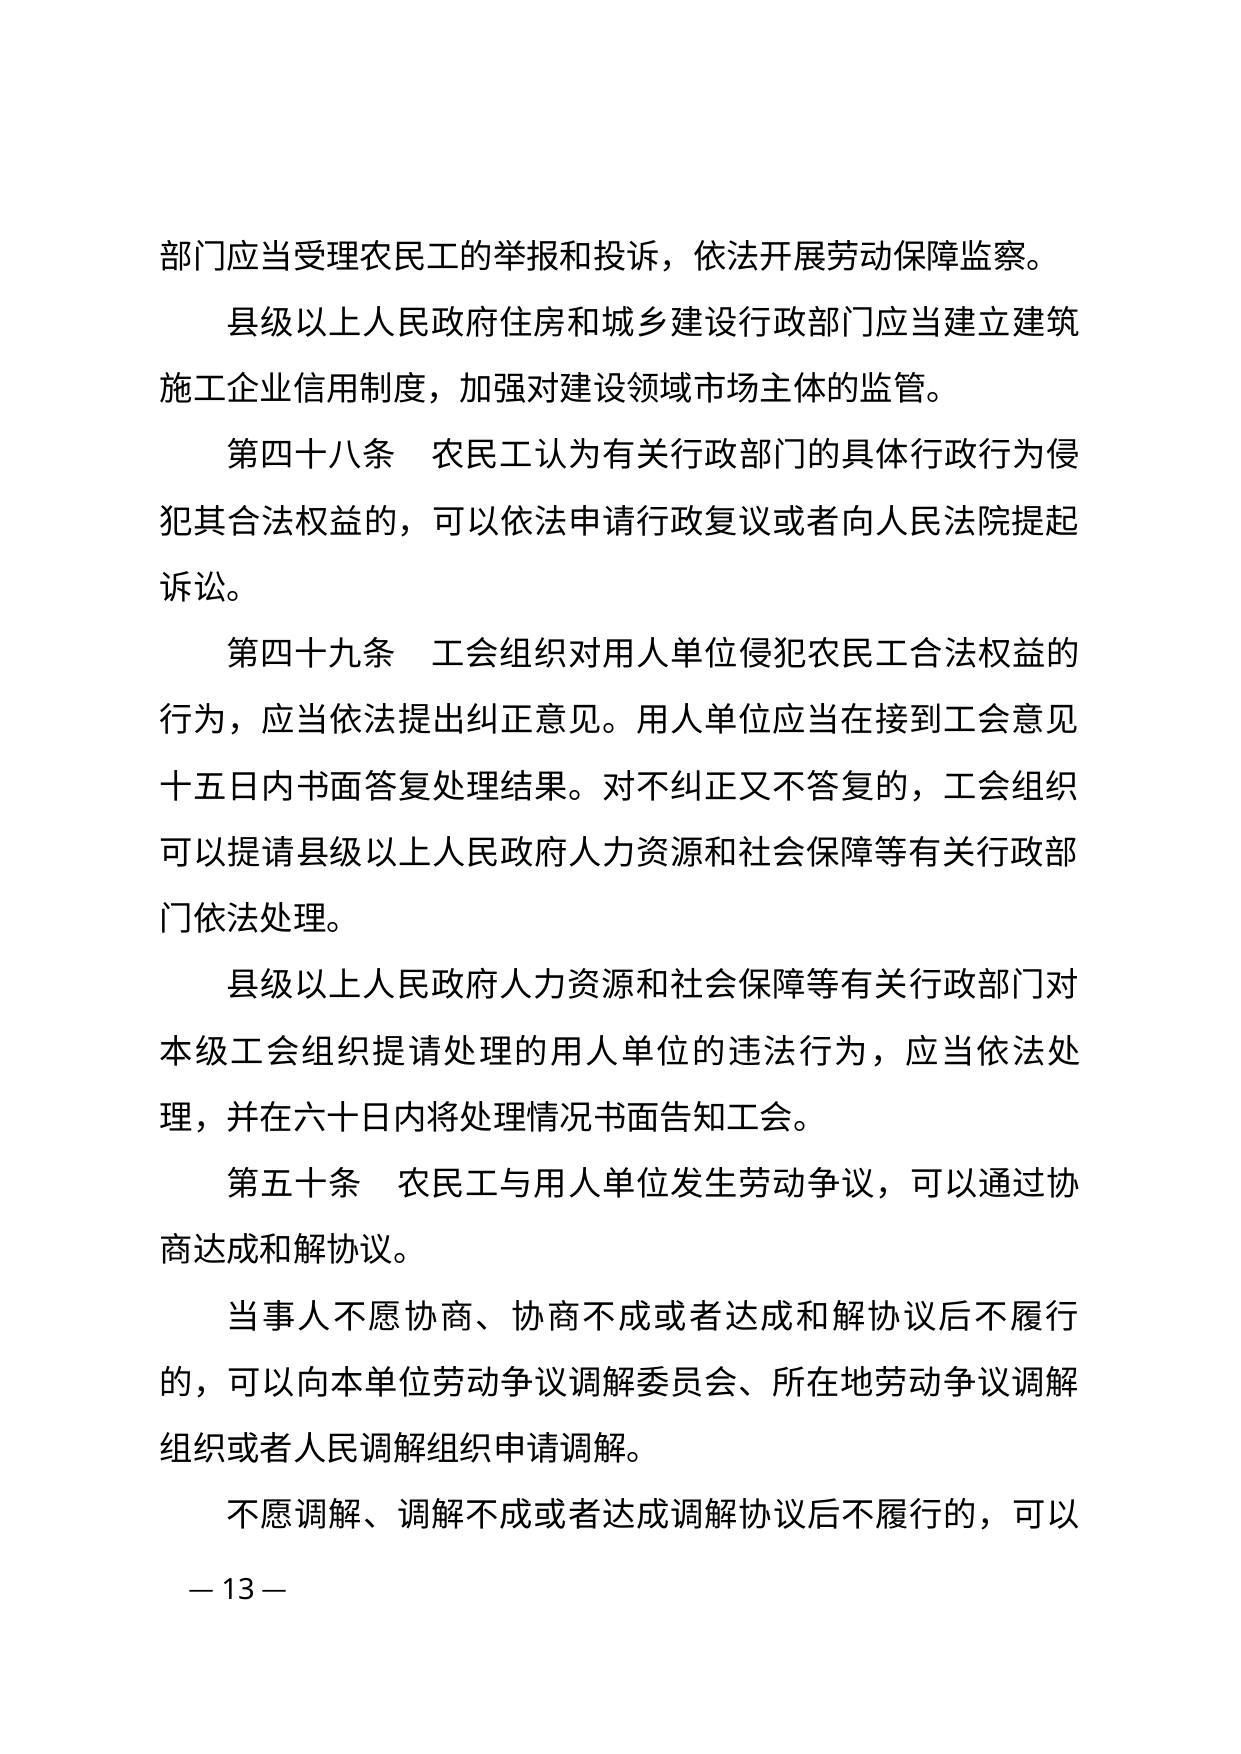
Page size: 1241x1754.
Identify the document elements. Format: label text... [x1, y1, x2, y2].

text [159, 220, 1081, 287]
text 县级以上人民政府住房和城乡建设行政部门应当建立建筑施工企业信用制度，加强对建设领域市场主体的监管。 [159, 287, 1081, 419]
text 第四十九条 工会组织对用人单位侵犯农民工合法权益的行为，应当依法提出纠正意见。用人单位应当在接到工会意见十五日内书面答复处理结果。对不纠正又不答复的，工会组织可以提请县级以上人民政府人力资源和社会保障等有关行政部门依法处理。 [159, 618, 1081, 949]
text 第四十八条 农民工认为有关行政部门的具体行政行为侵犯其合法权益的，可以依法申请行政复议或者向人民法院提起诉讼。 [159, 419, 1081, 618]
text 县级以上人民政府人力资源和社会保障等有关行政部门对本级工会组织提请处理的用人单位的违法行为，应当依法处理，并在六十日内将处理情况书面告知工会。 [159, 949, 1081, 1148]
text 第五十条 农民工与用人单位发生劳动争议，可以通过协商达成和解协议。 [159, 1148, 1081, 1280]
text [159, 1479, 1081, 1545]
text 当事人不愿协商、协商不成或者达成和解协议后不履行的，可以向本单位劳动争议调解委员会、所在地劳动争议调解组织或者人民调解组织申请调解。 [159, 1280, 1081, 1479]
